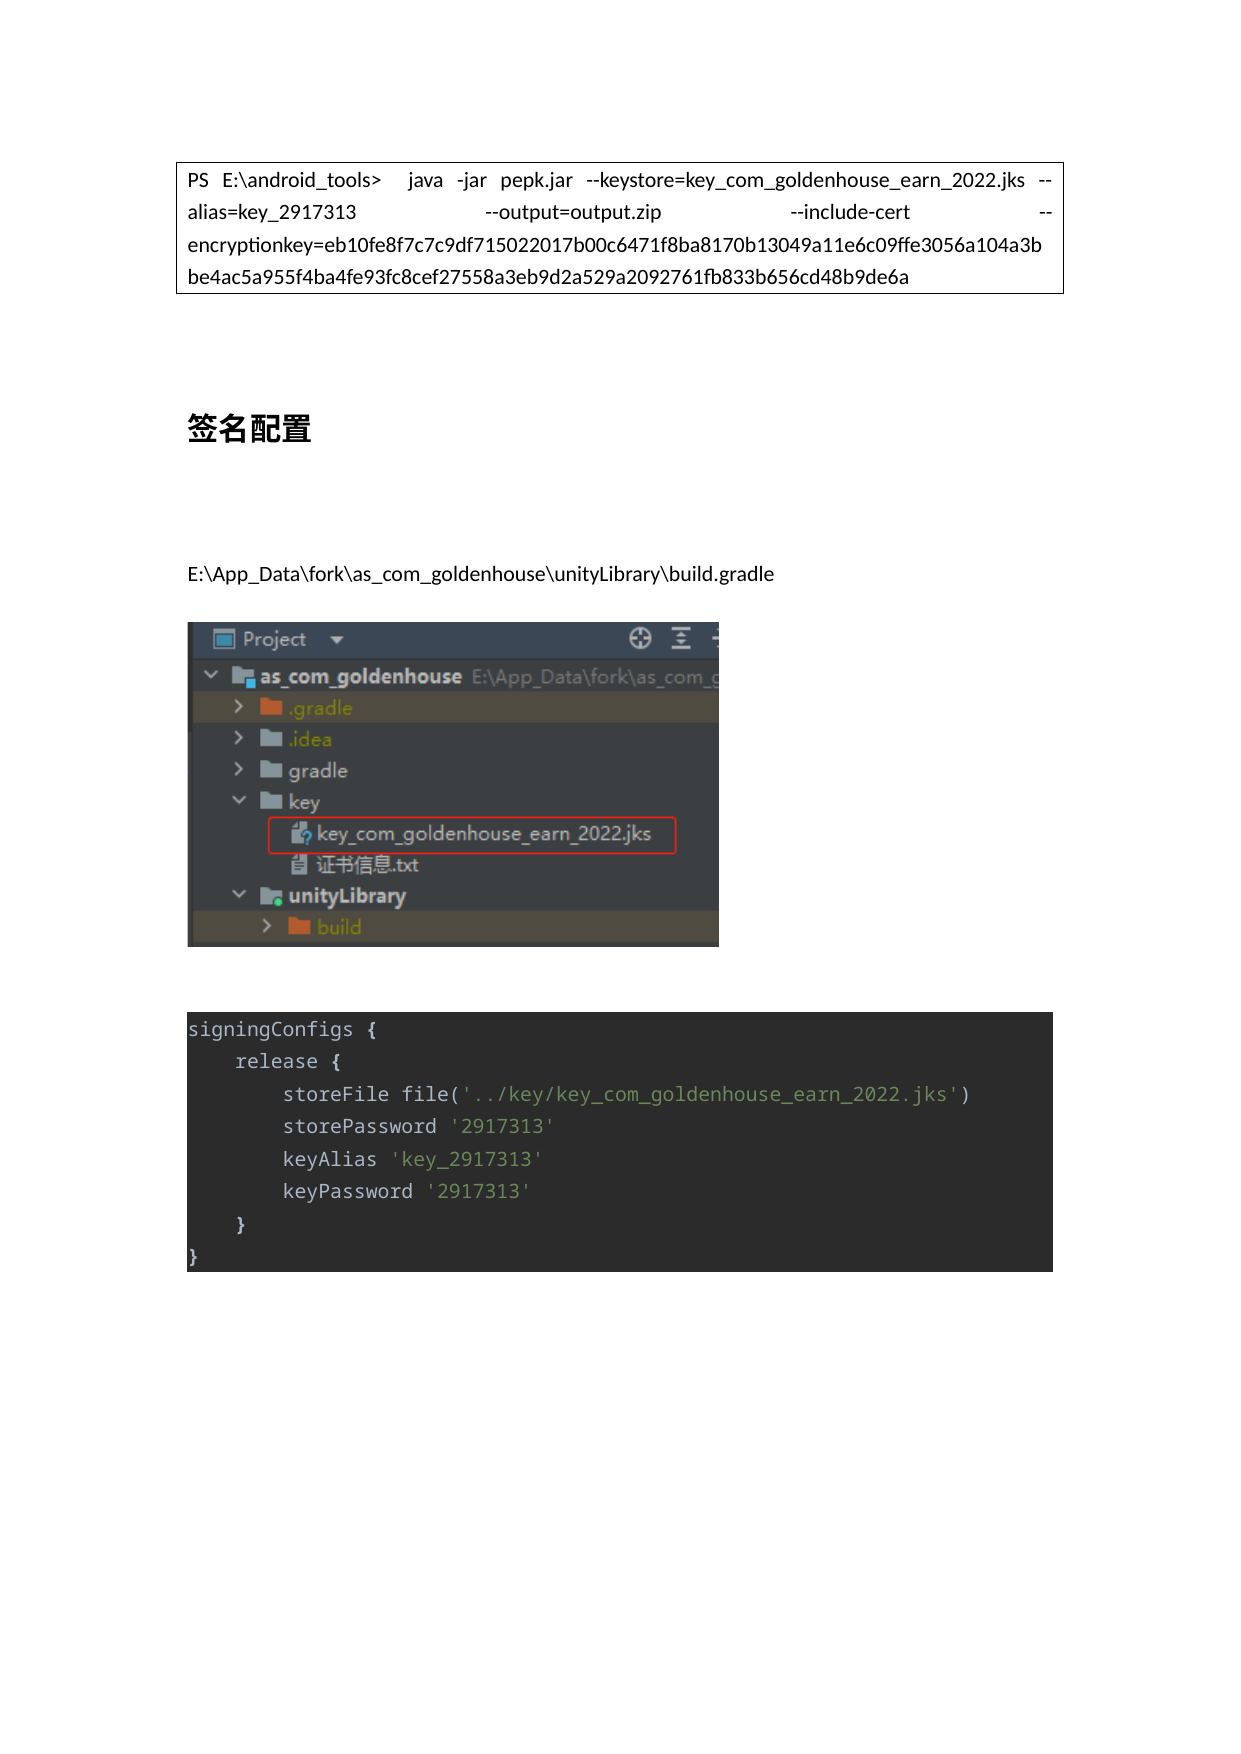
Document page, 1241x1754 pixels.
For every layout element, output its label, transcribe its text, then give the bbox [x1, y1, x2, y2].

table_header PS E:\android_tools> java -jar pepk.jar --keystore=key_com_goldenhouse_earn_2022.jks --alias=key_2917313 --output=output.zip --include-cert --encryptionkey=eb10fe8f7c7c9df715022017b00c6471f8ba8170b13049a11e6c09ffe3056a104a3bbe4ac5a955f4ba4fe93fc8cef27558a3eb9d2a529a2092761fb833b656cd48b9de6a [177, 163, 1063, 293]
subtitle 签名配置 [187, 394, 1053, 459]
picture [187, 622, 719, 947]
text E:\App_Data\fork\as_com_goldenhouse\unityLibrary\build.gradle [187, 557, 1053, 589]
text signingConfigs { release { storeFile file('../key/key_com_goldenhouse_earn_2022.jks') storePassword '2917313' keyAlias 'key_2917313' keyPassword '2917313' } } [187, 1012, 1053, 1272]
